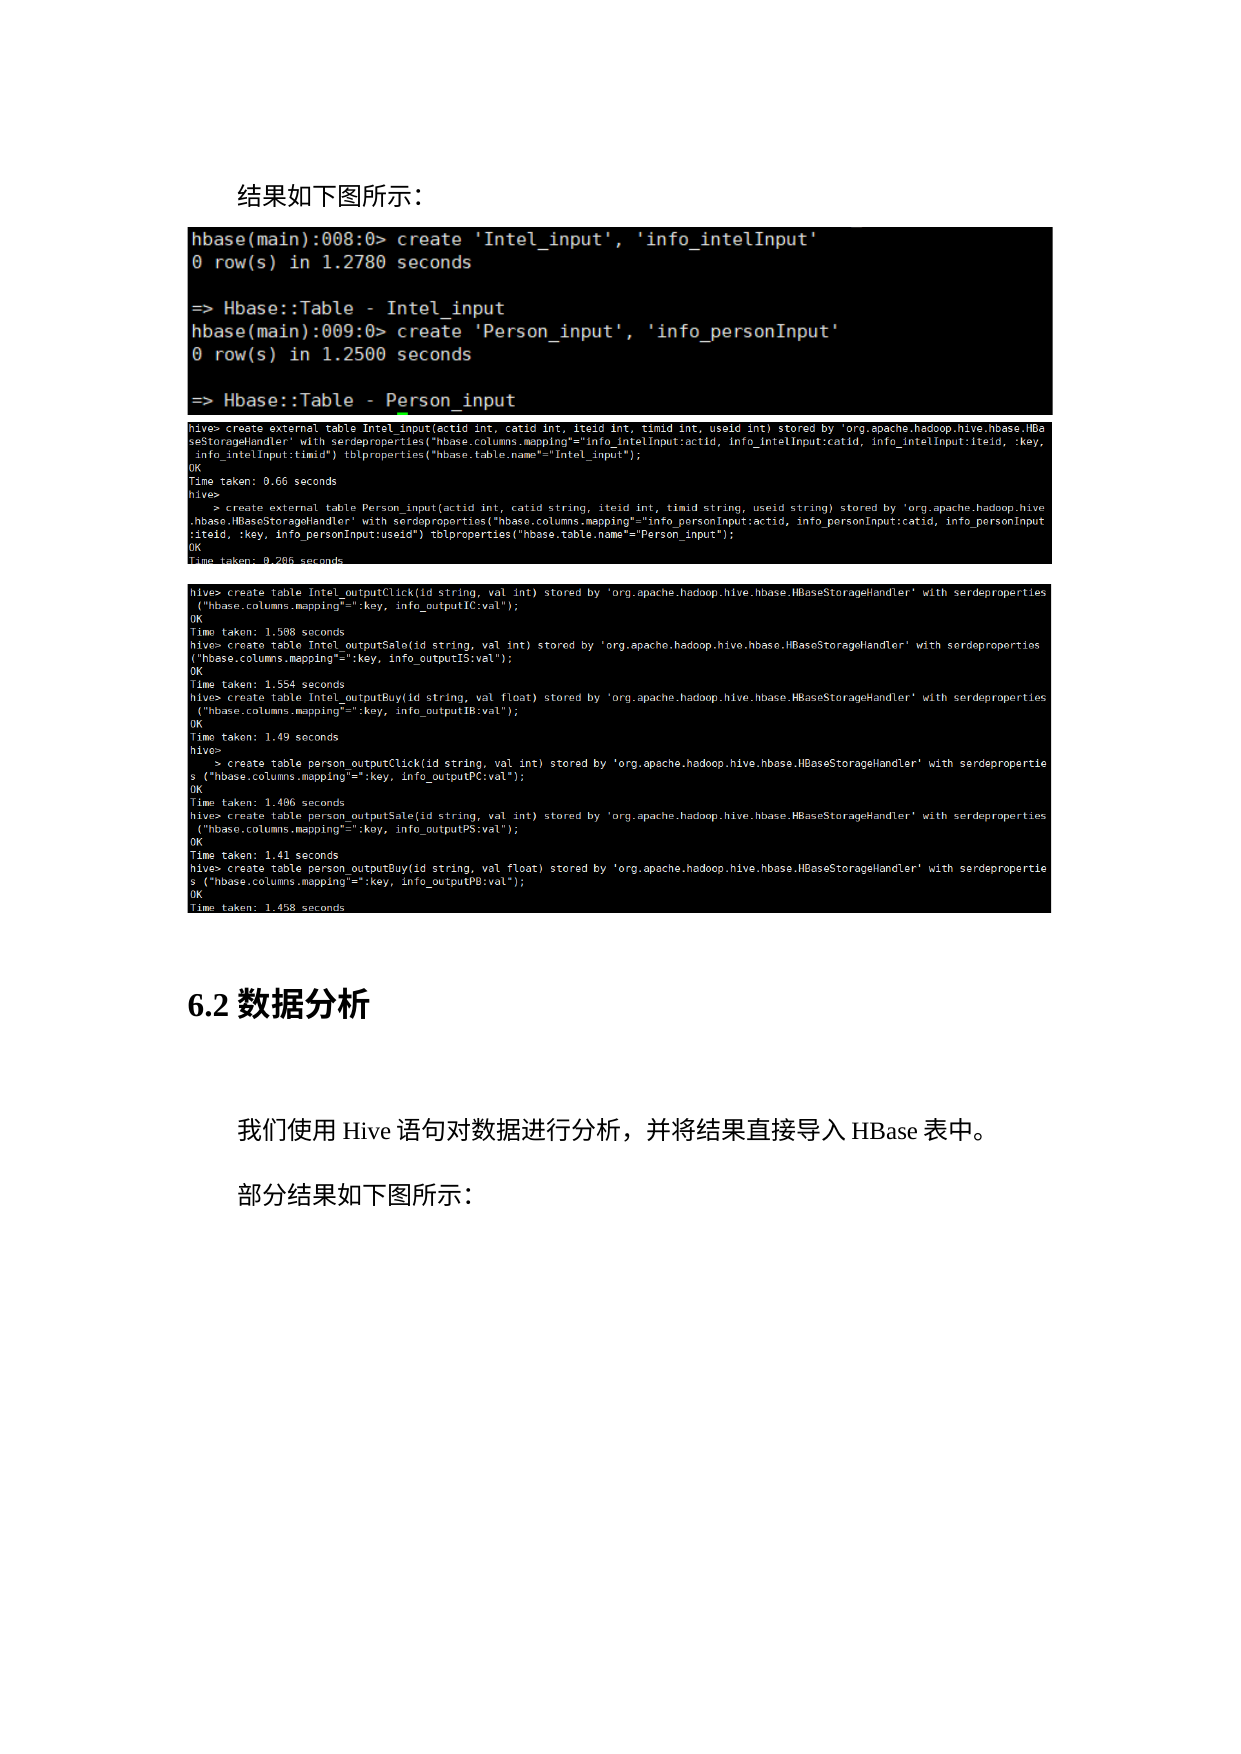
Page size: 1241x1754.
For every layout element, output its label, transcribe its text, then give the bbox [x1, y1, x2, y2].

picture [187, 227, 1053, 415]
picture [187, 584, 1052, 913]
picture [187, 422, 1052, 564]
subtitle 6.2 数据分析 [187, 969, 1053, 1034]
text 结果如下图所示： [187, 162, 1053, 227]
text 我们使用Hive语句对数据进行分析，并将结果直接导入HBase表中。 [187, 1096, 1053, 1161]
text 部分结果如下图所示： [187, 1161, 1053, 1226]
